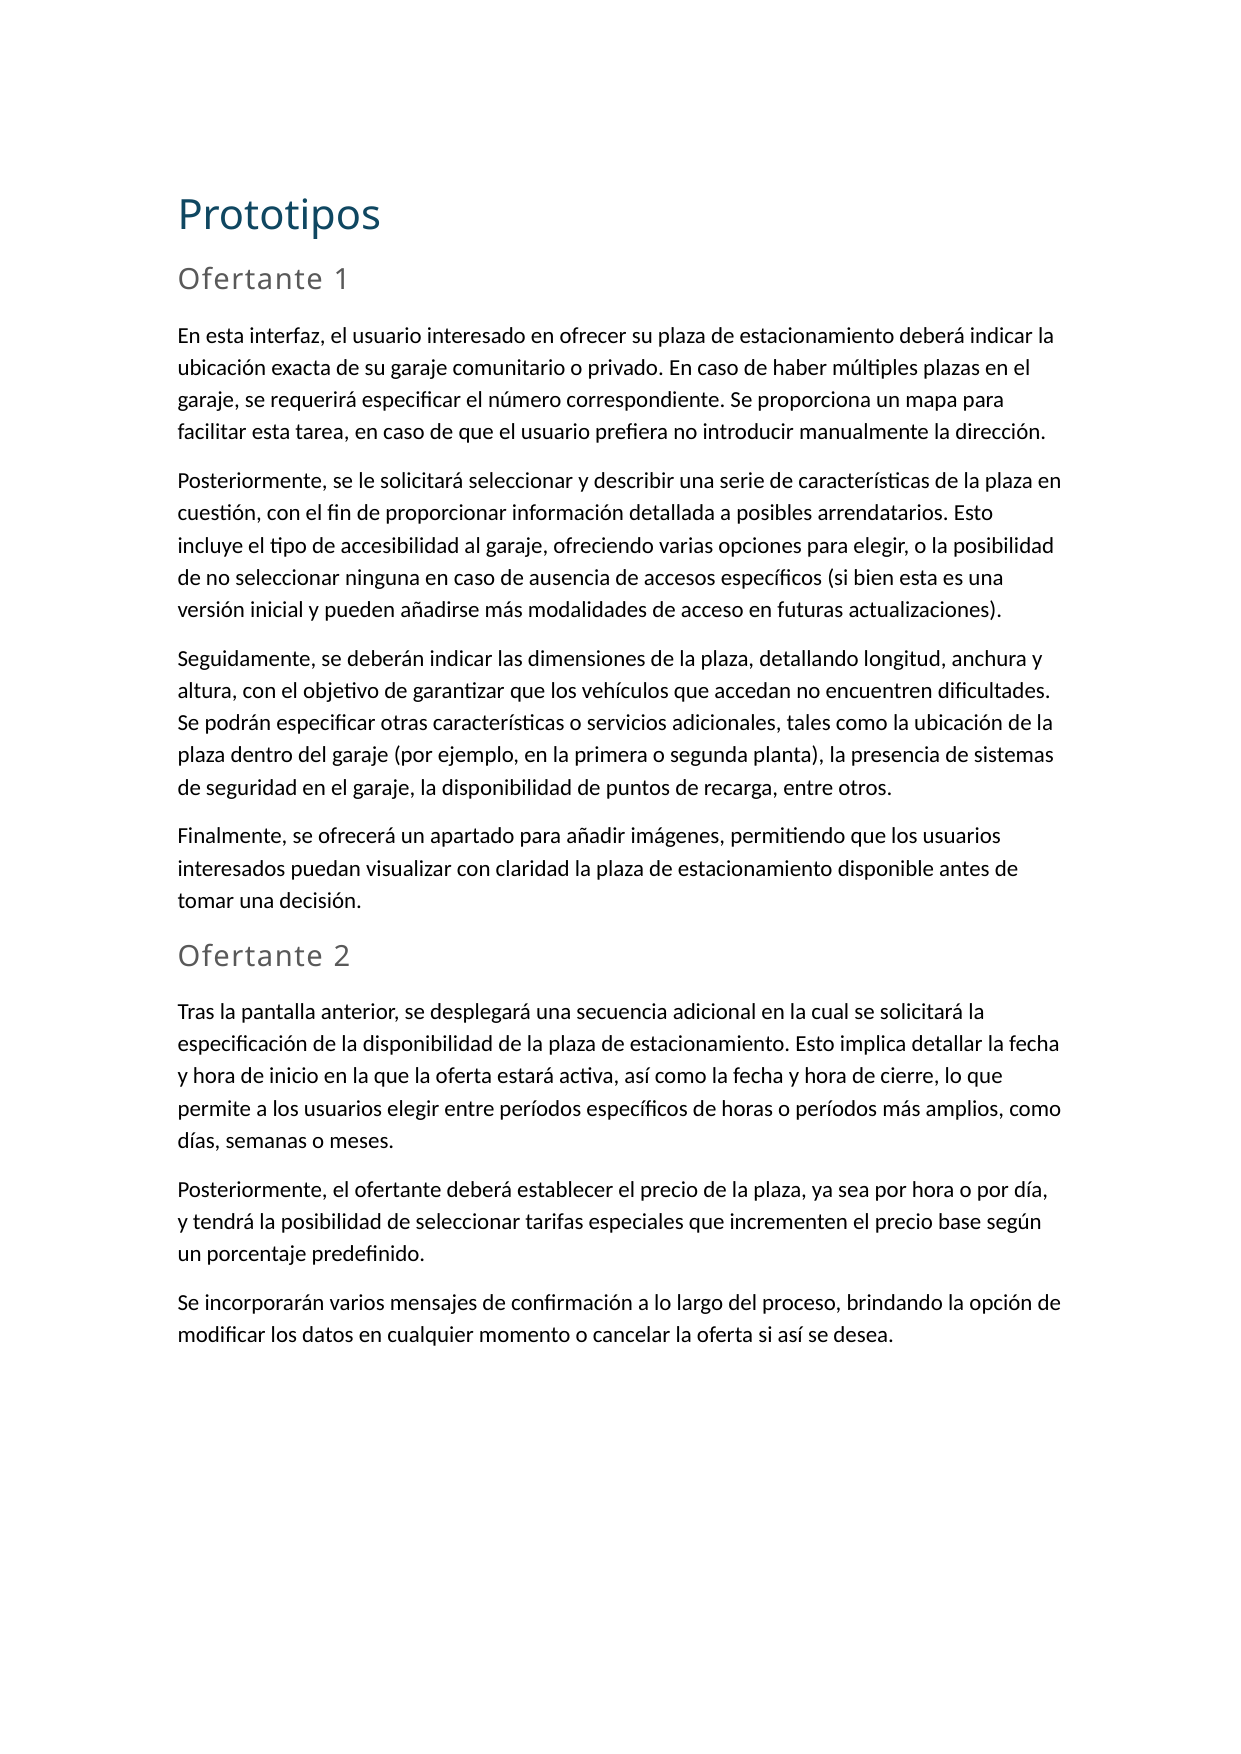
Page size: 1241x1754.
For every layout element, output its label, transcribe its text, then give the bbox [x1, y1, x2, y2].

subtitle Ofertante 2 [177, 935, 1063, 974]
text Se incorporarán varios mensajes de confirmación a lo largo del proceso, brindando la opción de modificar los datos en cualquier momento o cancelar la oferta si así se desea. [177, 1288, 1063, 1348]
subtitle Ofertante 1 [177, 259, 1063, 298]
text Finalmente, se ofrecerá un apartado para añadir imágenes, permitiendo que los usuarios interesados puedan visualizar con claridad la plaza de estacionamiento disponible antes de tomar una decisión. [177, 822, 1063, 914]
text Seguidamente, se deberán indicar las dimensiones de la plaza, detallando longitud, anchura y altura, con el objetivo de garantizar que los vehículos que accedan no encuentren dificultades. Se podrán especificar otras características o servicios adicionales, tales como la ubicación de la plaza dentro del garaje (por ejemplo, en la primera o segunda planta), la presencia de sistemas de seguridad en el garaje, la disponibilidad de puntos de recarga, entre otros. [177, 644, 1063, 801]
text Tras la pantalla anterior, se desplegará una secuencia adicional en la cual se solicitará la especificación de la disponibilidad de la plaza de estacionamiento. Esto implica detallar la fecha y hora de inicio en la que la oferta estará activa, así como la fecha y hora de cierre, lo que permite a los usuarios elegir entre períodos específicos de horas o períodos más amplios, como días, semanas o meses. [177, 997, 1063, 1154]
text Posteriormente, el ofertante deberá establecer el precio de la plaza, ya sea por hora o por día, y tendrá la posibilidad de seleccionar tarifas especiales que incrementen el precio base según un porcentaje predefinido. [177, 1175, 1063, 1267]
subtitle Prototipos [177, 185, 1063, 242]
text En esta interfaz, el usuario interesado en ofrecer su plaza de estacionamiento deberá indicar la ubicación exacta de su garaje comunitario o privado. En caso de haber múltiples plazas en el garaje, se requerirá especificar el número correspondiente. Se proporciona un mapa para facilitar esta tarea, en caso de que el usuario prefiera no introducir manualmente la dirección. [177, 321, 1063, 446]
text Posteriormente, se le solicitará seleccionar y describir una serie de características de la plaza en cuestión, con el fin de proporcionar información detallada a posibles arrendatarios. Esto incluye el tipo de accesibilidad al garaje, ofreciendo varias opciones para elegir, o la posibilidad de no seleccionar ninguna en caso de ausencia de accesos específicos (si bien esta es una versión inicial y pueden añadirse más modalidades de acceso en futuras actualizaciones). [177, 466, 1063, 623]
